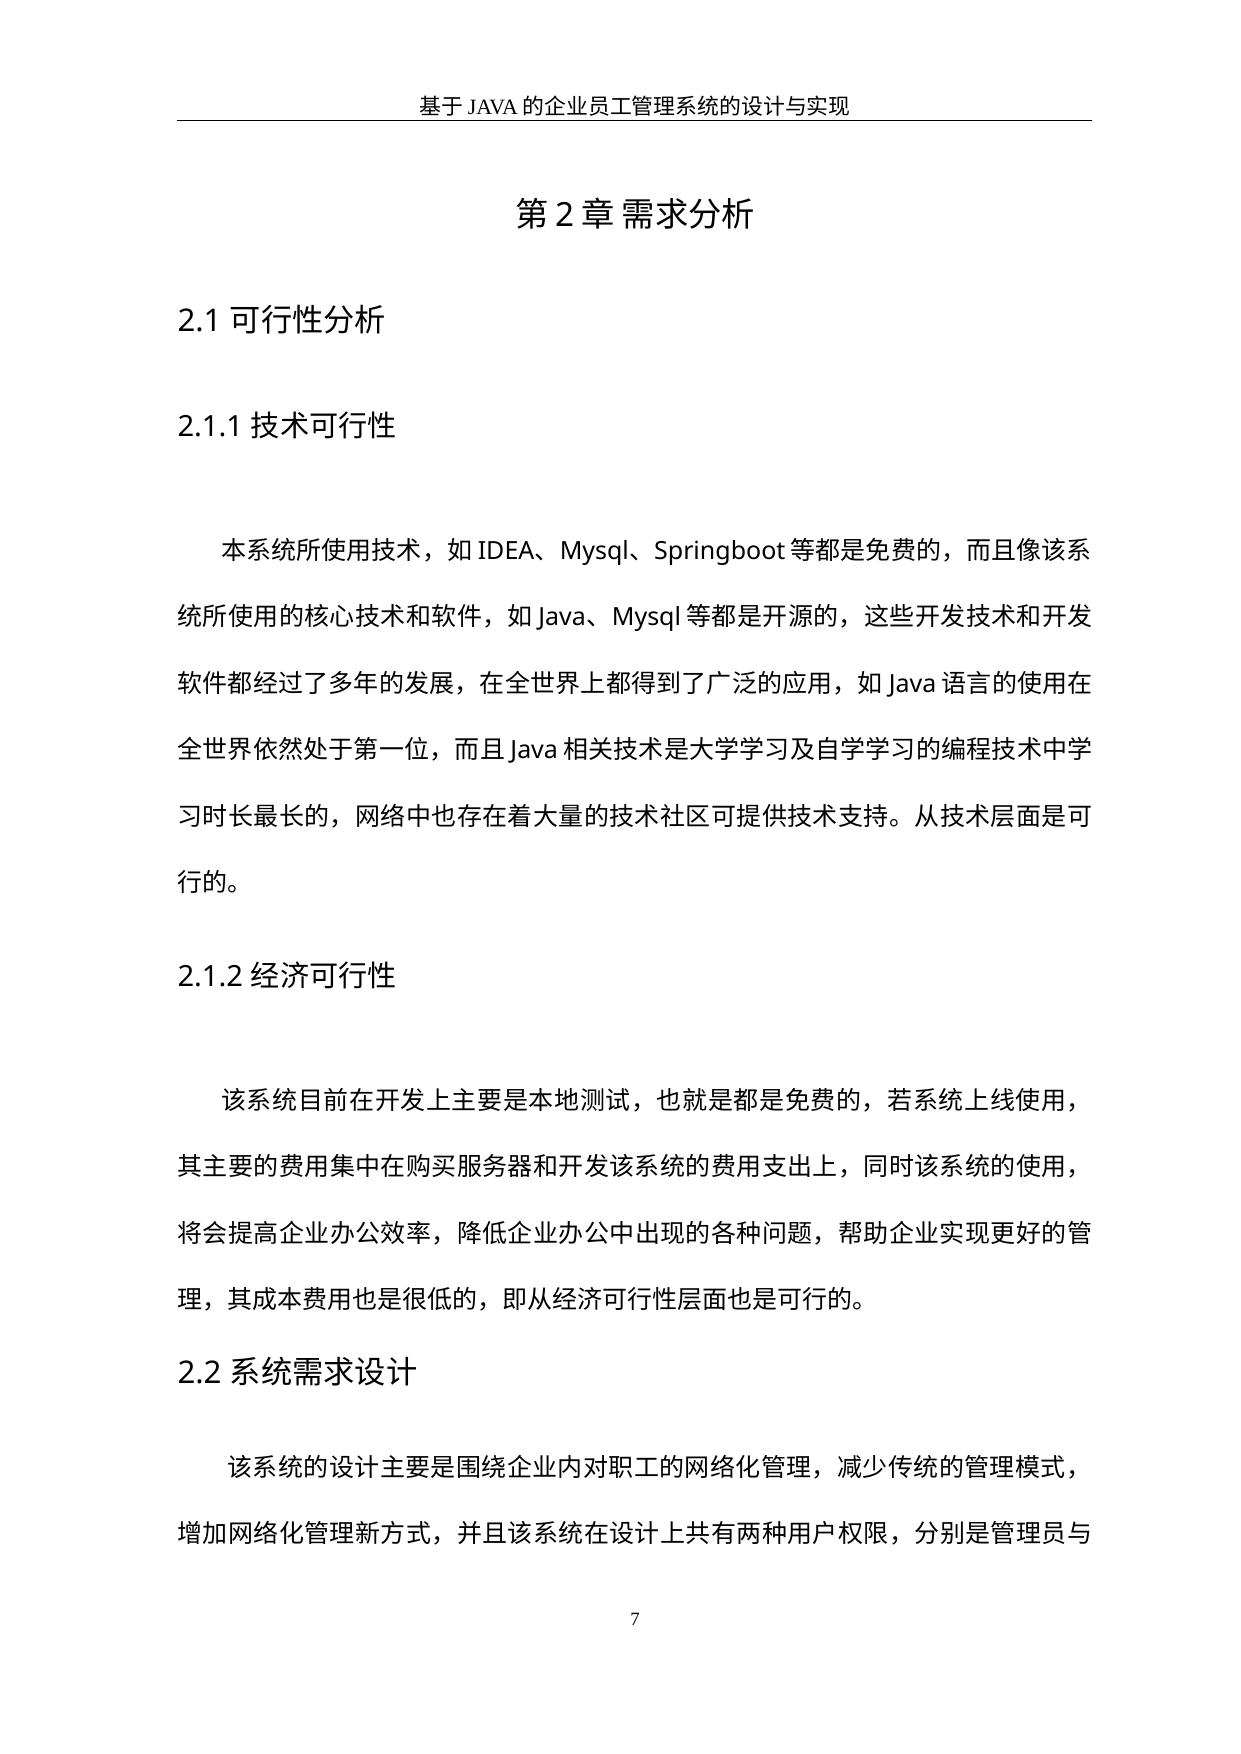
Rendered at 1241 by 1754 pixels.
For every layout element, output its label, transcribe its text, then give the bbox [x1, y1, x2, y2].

subtitle 2.2 系统需求设计 [177, 1348, 1092, 1393]
subtitle 第2章 需求分析 [177, 179, 1092, 246]
text 该系统目前在开发上主要是本地测试，也就是都是免费的，若系统上线使用，其主要的费用集中在购买服务器和开发该系统的费用支出上，同时该系统的使用，将会提高企业办公效率，降低企业办公中出现的各种问题，帮助企业实现更好的管理，其成本费用也是很低的，即从经济可行性层面也是可行的。 [177, 1065, 1092, 1331]
subtitle 2.1.2 经济可行性 [177, 941, 1092, 1007]
subtitle 2.1.1 技术可行性 [177, 391, 1092, 457]
subtitle 2.1 可行性分析 [177, 295, 1092, 341]
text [177, 1432, 1092, 1565]
text 本系统所使用技术，如IDEA、Mysql、Springboot等都是免费的，而且像该系统所使用的核心技术和软件，如Java、Mysql等都是开源的，这些开发技术和开发软件都经过了多年的发展，在全世界上都得到了广泛的应用，如Java语言的使用在全世界依然处于第一位，而且Java相关技术是大学学习及自学学习的编程技术中学习时长最长的，网络中也存在着大量的技术社区可提供技术支持。从技术层面是可行的。 [177, 515, 1092, 914]
